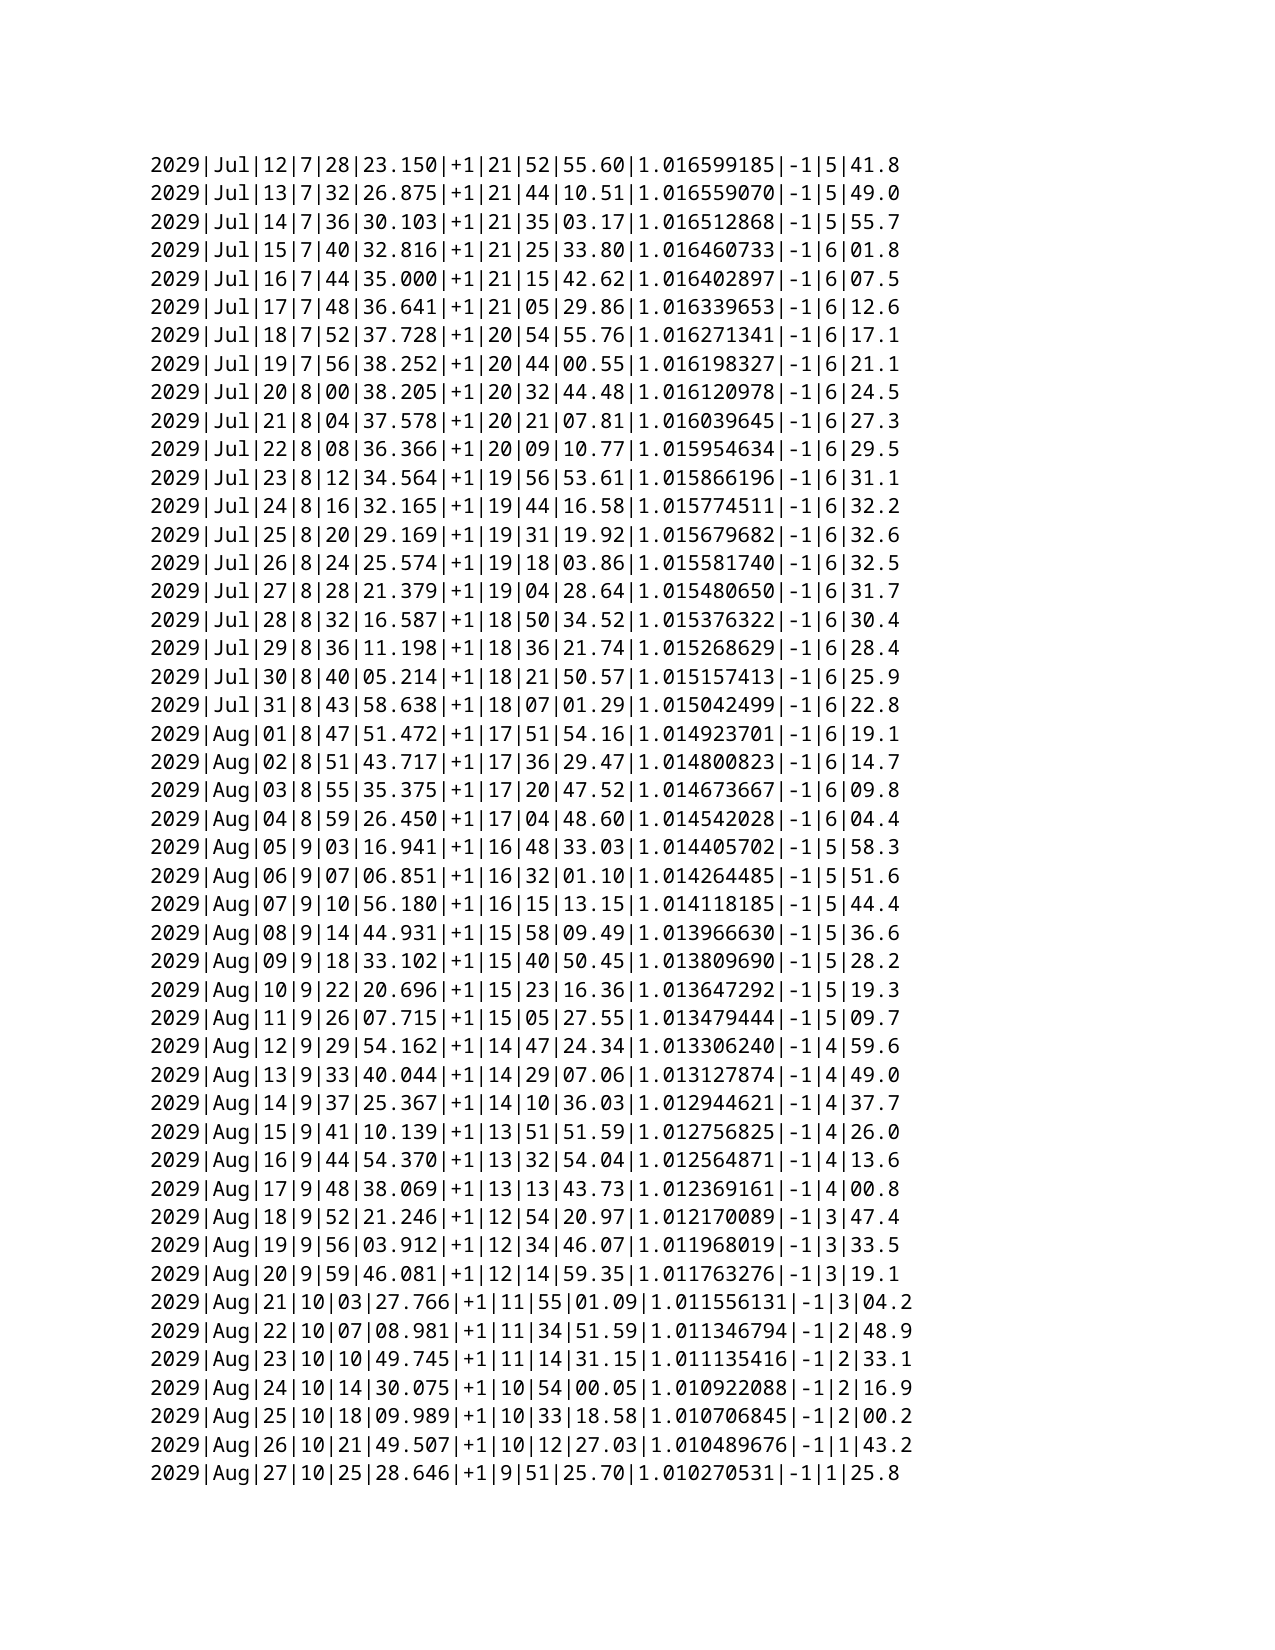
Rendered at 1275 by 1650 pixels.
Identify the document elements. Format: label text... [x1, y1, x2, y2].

text 2029|Aug|03|8|55|35.375|+1|17|20|47.52|1.014673667|-1|6|09.8 [150, 776, 1125, 804]
text 2029|Aug|25|10|18|09.989|+1|10|33|18.58|1.010706845|-1|2|00.2 [150, 1401, 1125, 1430]
text 2029|Aug|13|9|33|40.044|+1|14|29|07.06|1.013127874|-1|4|49.0 [150, 1060, 1125, 1088]
text 2029|Jul|23|8|12|34.564|+1|19|56|53.61|1.015866196|-1|6|31.1 [150, 463, 1125, 491]
text 2029|Aug|21|10|03|27.766|+1|11|55|01.09|1.011556131|-1|3|04.2 [150, 1287, 1125, 1316]
text 2029|Aug|12|9|29|54.162|+1|14|47|24.34|1.013306240|-1|4|59.6 [150, 1032, 1125, 1060]
text 2029|Jul|28|8|32|16.587|+1|18|50|34.52|1.015376322|-1|6|30.4 [150, 605, 1125, 633]
text 2029|Aug|18|9|52|21.246|+1|12|54|20.97|1.012170089|-1|3|47.4 [150, 1202, 1125, 1231]
text 2029|Aug|19|9|56|03.912|+1|12|34|46.07|1.011968019|-1|3|33.5 [150, 1231, 1125, 1259]
text 2029|Aug|11|9|26|07.715|+1|15|05|27.55|1.013479444|-1|5|09.7 [150, 1003, 1125, 1032]
text 2029|Jul|26|8|24|25.574|+1|19|18|03.86|1.015581740|-1|6|32.5 [150, 548, 1125, 577]
text 2029|Aug|02|8|51|43.717|+1|17|36|29.47|1.014800823|-1|6|14.7 [150, 747, 1125, 776]
text 2029|Aug|10|9|22|20.696|+1|15|23|16.36|1.013647292|-1|5|19.3 [150, 975, 1125, 1003]
text 2029|Aug|22|10|07|08.981|+1|11|34|51.59|1.011346794|-1|2|48.9 [150, 1316, 1125, 1344]
text 2029|Aug|15|9|41|10.139|+1|13|51|51.59|1.012756825|-1|4|26.0 [150, 1117, 1125, 1145]
text 2029|Aug|27|10|25|28.646|+1|9|51|25.70|1.010270531|-1|1|25.8 [150, 1458, 1125, 1487]
text 2029|Aug|08|9|14|44.931|+1|15|58|09.49|1.013966630|-1|5|36.6 [150, 918, 1125, 946]
text 2029|Aug|24|10|14|30.075|+1|10|54|00.05|1.010922088|-1|2|16.9 [150, 1373, 1125, 1401]
text 2029|Aug|09|9|18|33.102|+1|15|40|50.45|1.013809690|-1|5|28.2 [150, 946, 1125, 975]
text 2029|Aug|16|9|44|54.370|+1|13|32|54.04|1.012564871|-1|4|13.6 [150, 1145, 1125, 1174]
text 2029|Aug|17|9|48|38.069|+1|13|13|43.73|1.012369161|-1|4|00.8 [150, 1174, 1125, 1202]
text 2029|Jul|25|8|20|29.169|+1|19|31|19.92|1.015679682|-1|6|32.6 [150, 520, 1125, 548]
text 2029|Jul|27|8|28|21.379|+1|19|04|28.64|1.015480650|-1|6|31.7 [150, 577, 1125, 605]
text 2029|Jul|22|8|08|36.366|+1|20|09|10.77|1.015954634|-1|6|29.5 [150, 434, 1125, 463]
text 2029|Jul|24|8|16|32.165|+1|19|44|16.58|1.015774511|-1|6|32.2 [150, 491, 1125, 520]
text 2029|Jul|12|7|28|23.150|+1|21|52|55.60|1.016599185|-1|5|41.8 [150, 150, 1125, 178]
text 2029|Jul|15|7|40|32.816|+1|21|25|33.80|1.016460733|-1|6|01.8 [150, 235, 1125, 264]
text 2029|Jul|13|7|32|26.875|+1|21|44|10.51|1.016559070|-1|5|49.0 [150, 178, 1125, 207]
text 2029|Aug|23|10|10|49.745|+1|11|14|31.15|1.011135416|-1|2|33.1 [150, 1344, 1125, 1373]
text 2029|Aug|05|9|03|16.941|+1|16|48|33.03|1.014405702|-1|5|58.3 [150, 832, 1125, 861]
text 2029|Jul|17|7|48|36.641|+1|21|05|29.86|1.016339653|-1|6|12.6 [150, 292, 1125, 321]
text 2029|Jul|31|8|43|58.638|+1|18|07|01.29|1.015042499|-1|6|22.8 [150, 690, 1125, 719]
text 2029|Aug|14|9|37|25.367|+1|14|10|36.03|1.012944621|-1|4|37.7 [150, 1088, 1125, 1117]
text 2029|Jul|18|7|52|37.728|+1|20|54|55.76|1.016271341|-1|6|17.1 [150, 321, 1125, 349]
text 2029|Aug|04|8|59|26.450|+1|17|04|48.60|1.014542028|-1|6|04.4 [150, 804, 1125, 832]
text 2029|Aug|01|8|47|51.472|+1|17|51|54.16|1.014923701|-1|6|19.1 [150, 719, 1125, 747]
text 2029|Aug|06|9|07|06.851|+1|16|32|01.10|1.014264485|-1|5|51.6 [150, 861, 1125, 889]
text 2029|Aug|20|9|59|46.081|+1|12|14|59.35|1.011763276|-1|3|19.1 [150, 1259, 1125, 1287]
text 2029|Jul|20|8|00|38.205|+1|20|32|44.48|1.016120978|-1|6|24.5 [150, 377, 1125, 406]
text 2029|Aug|26|10|21|49.507|+1|10|12|27.03|1.010489676|-1|1|43.2 [150, 1430, 1125, 1458]
text 2029|Jul|29|8|36|11.198|+1|18|36|21.74|1.015268629|-1|6|28.4 [150, 633, 1125, 662]
text 2029|Aug|07|9|10|56.180|+1|16|15|13.15|1.014118185|-1|5|44.4 [150, 889, 1125, 918]
text 2029|Jul|16|7|44|35.000|+1|21|15|42.62|1.016402897|-1|6|07.5 [150, 264, 1125, 292]
text 2029|Jul|21|8|04|37.578|+1|20|21|07.81|1.016039645|-1|6|27.3 [150, 406, 1125, 434]
text 2029|Jul|19|7|56|38.252|+1|20|44|00.55|1.016198327|-1|6|21.1 [150, 349, 1125, 377]
text 2029|Jul|30|8|40|05.214|+1|18|21|50.57|1.015157413|-1|6|25.9 [150, 662, 1125, 690]
text 2029|Jul|14|7|36|30.103|+1|21|35|03.17|1.016512868|-1|5|55.7 [150, 207, 1125, 235]
